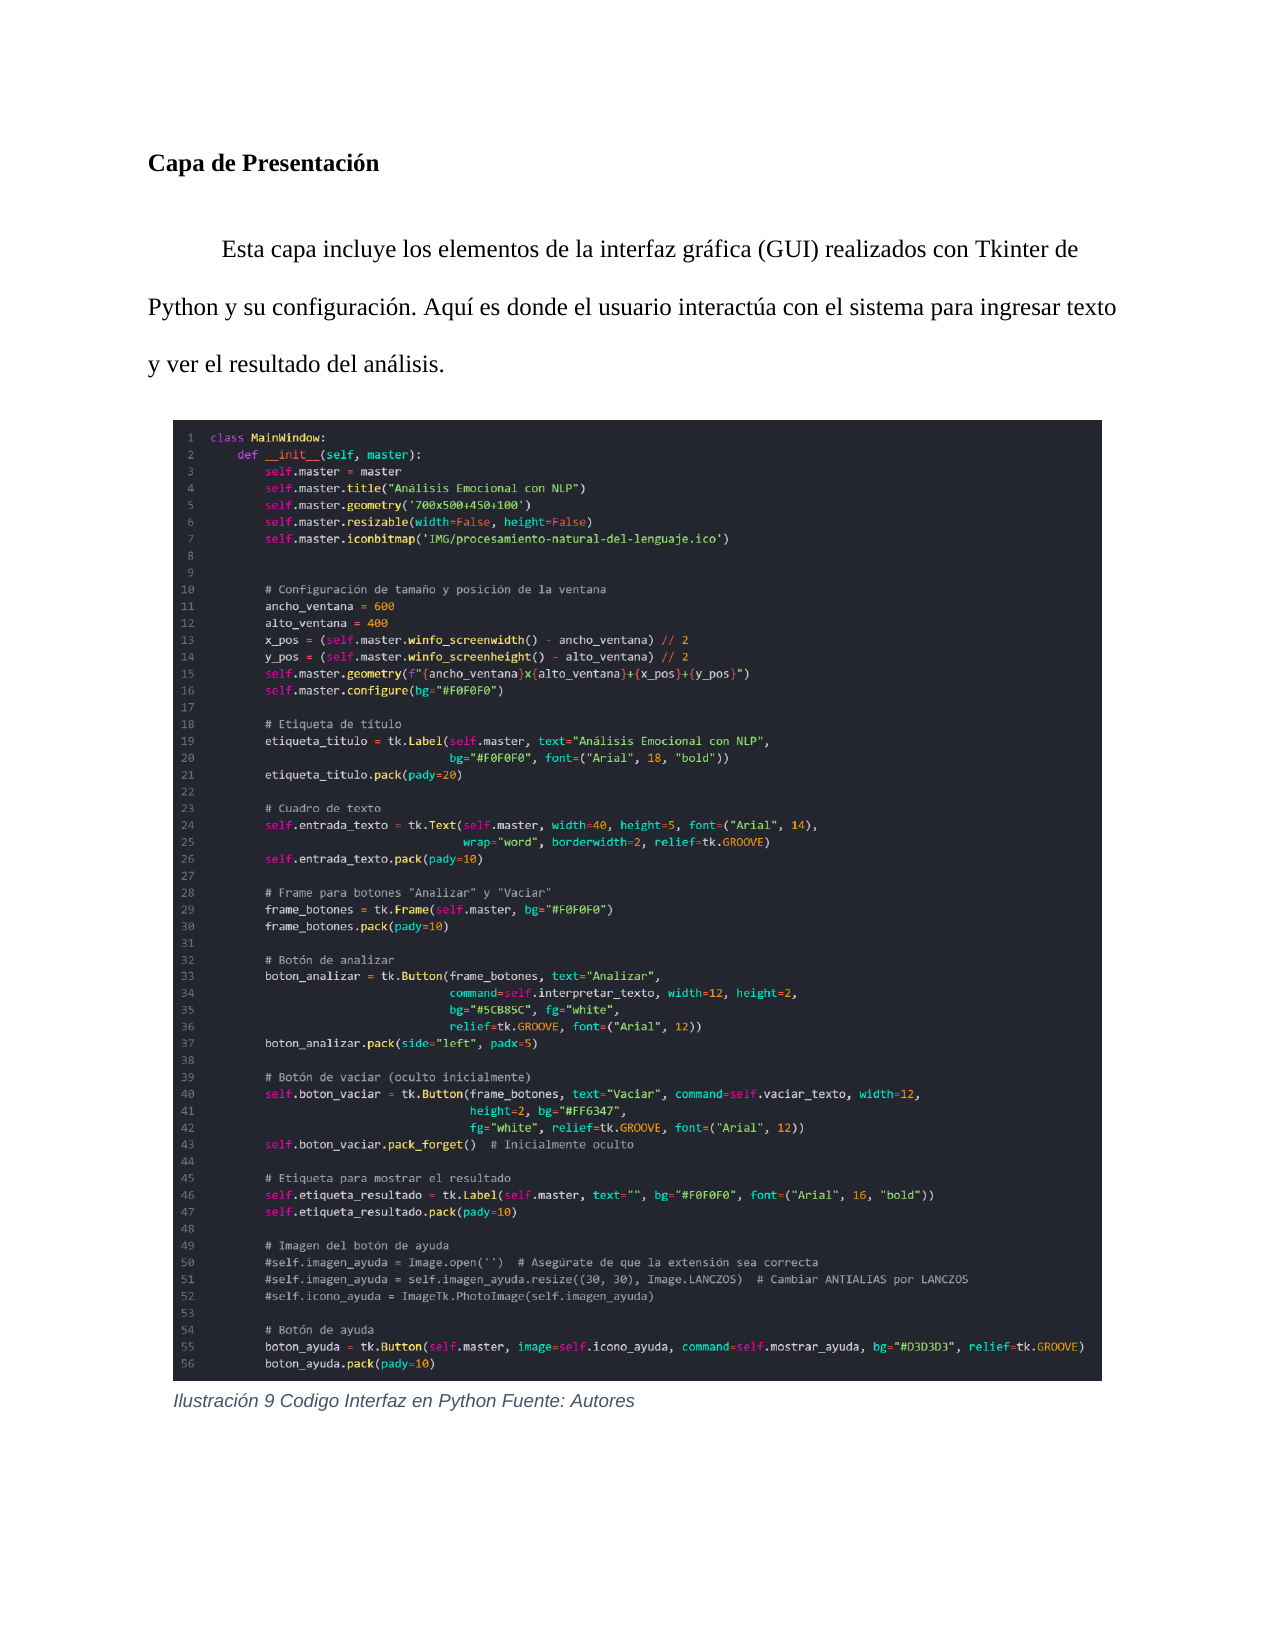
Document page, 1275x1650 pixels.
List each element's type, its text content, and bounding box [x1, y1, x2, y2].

text Capa de Presentación [148, 148, 1127, 176]
text Esta capa incluye los elementos de la interfaz gráfica (GUI) realizados con Tkinter de Python y su configuración. Aquí es donde el usuario interactúa con el sistema para ingresar texto y ver el resultado del análisis. [148, 234, 1127, 378]
picture [173, 420, 1102, 1381]
